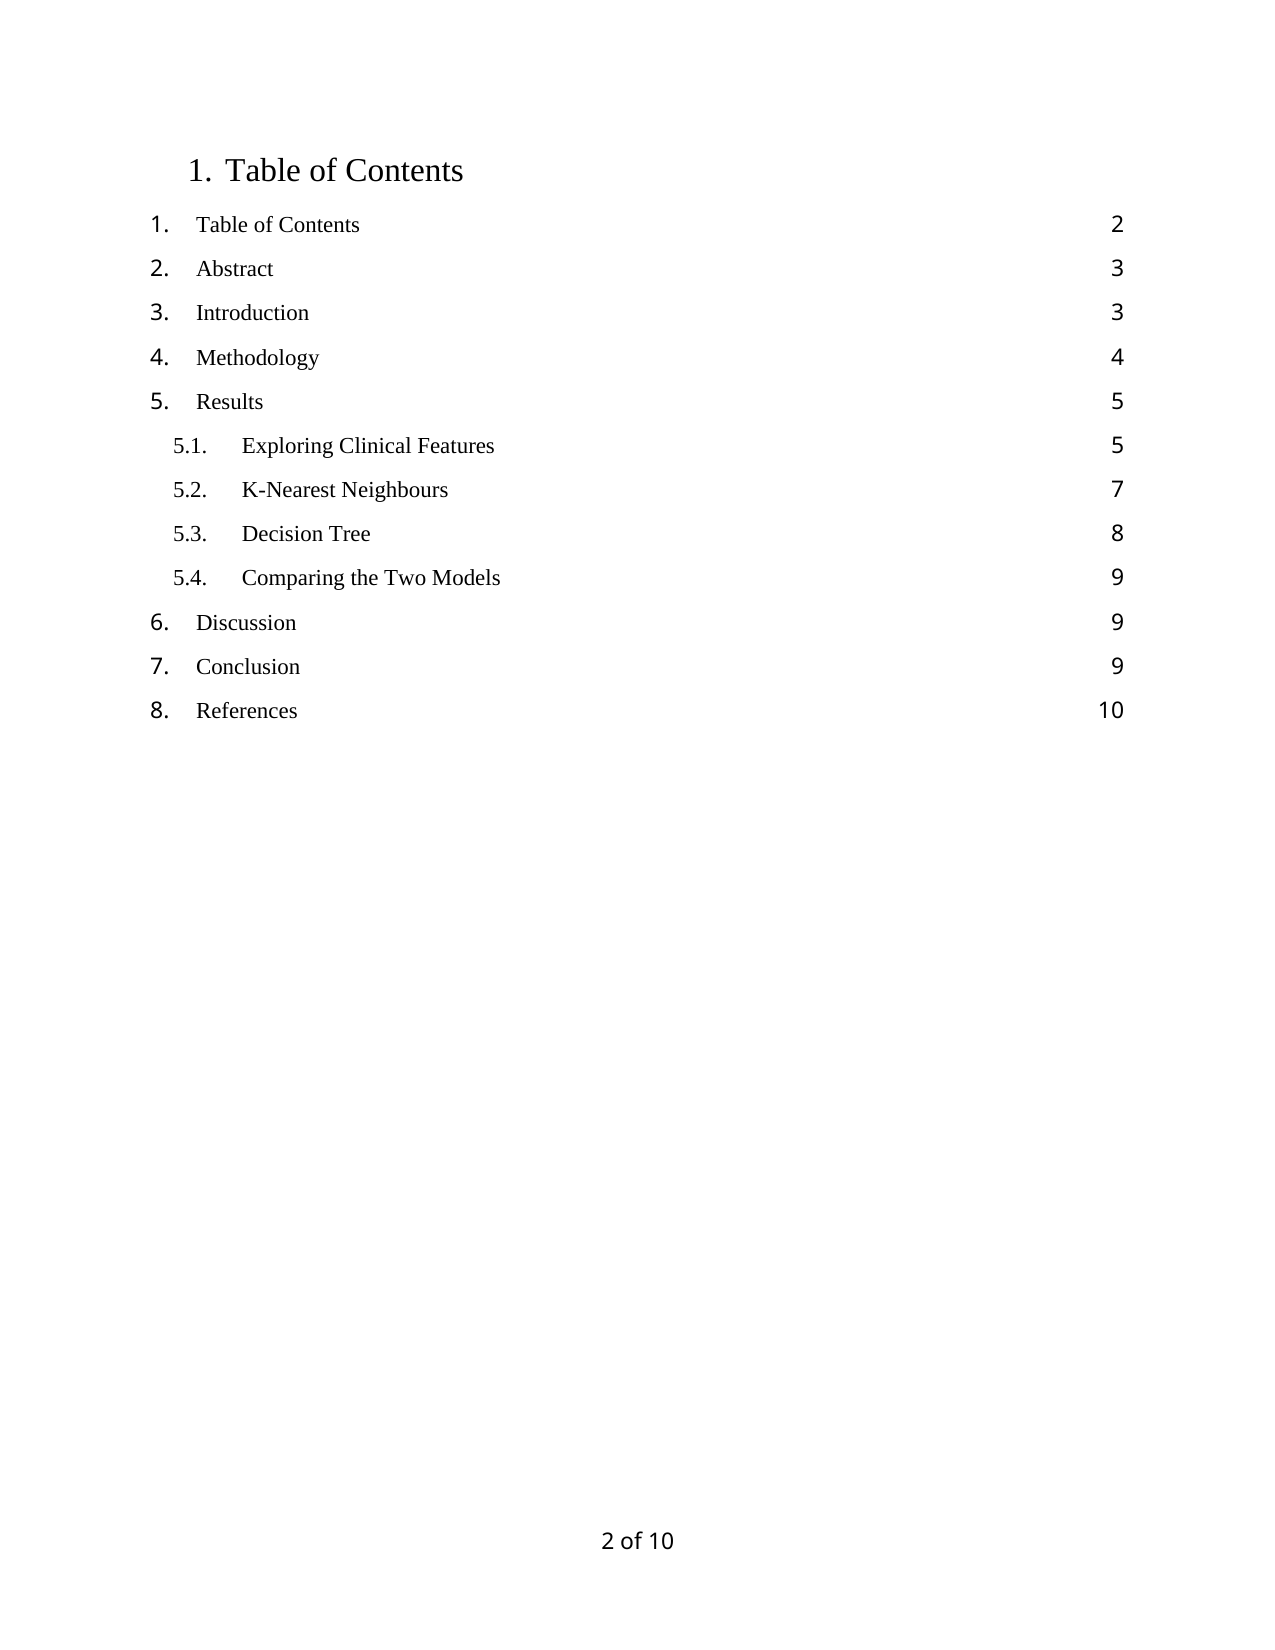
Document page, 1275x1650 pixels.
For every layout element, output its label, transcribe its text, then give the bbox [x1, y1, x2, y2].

subtitle Table of Contents [187, 150, 1125, 188]
